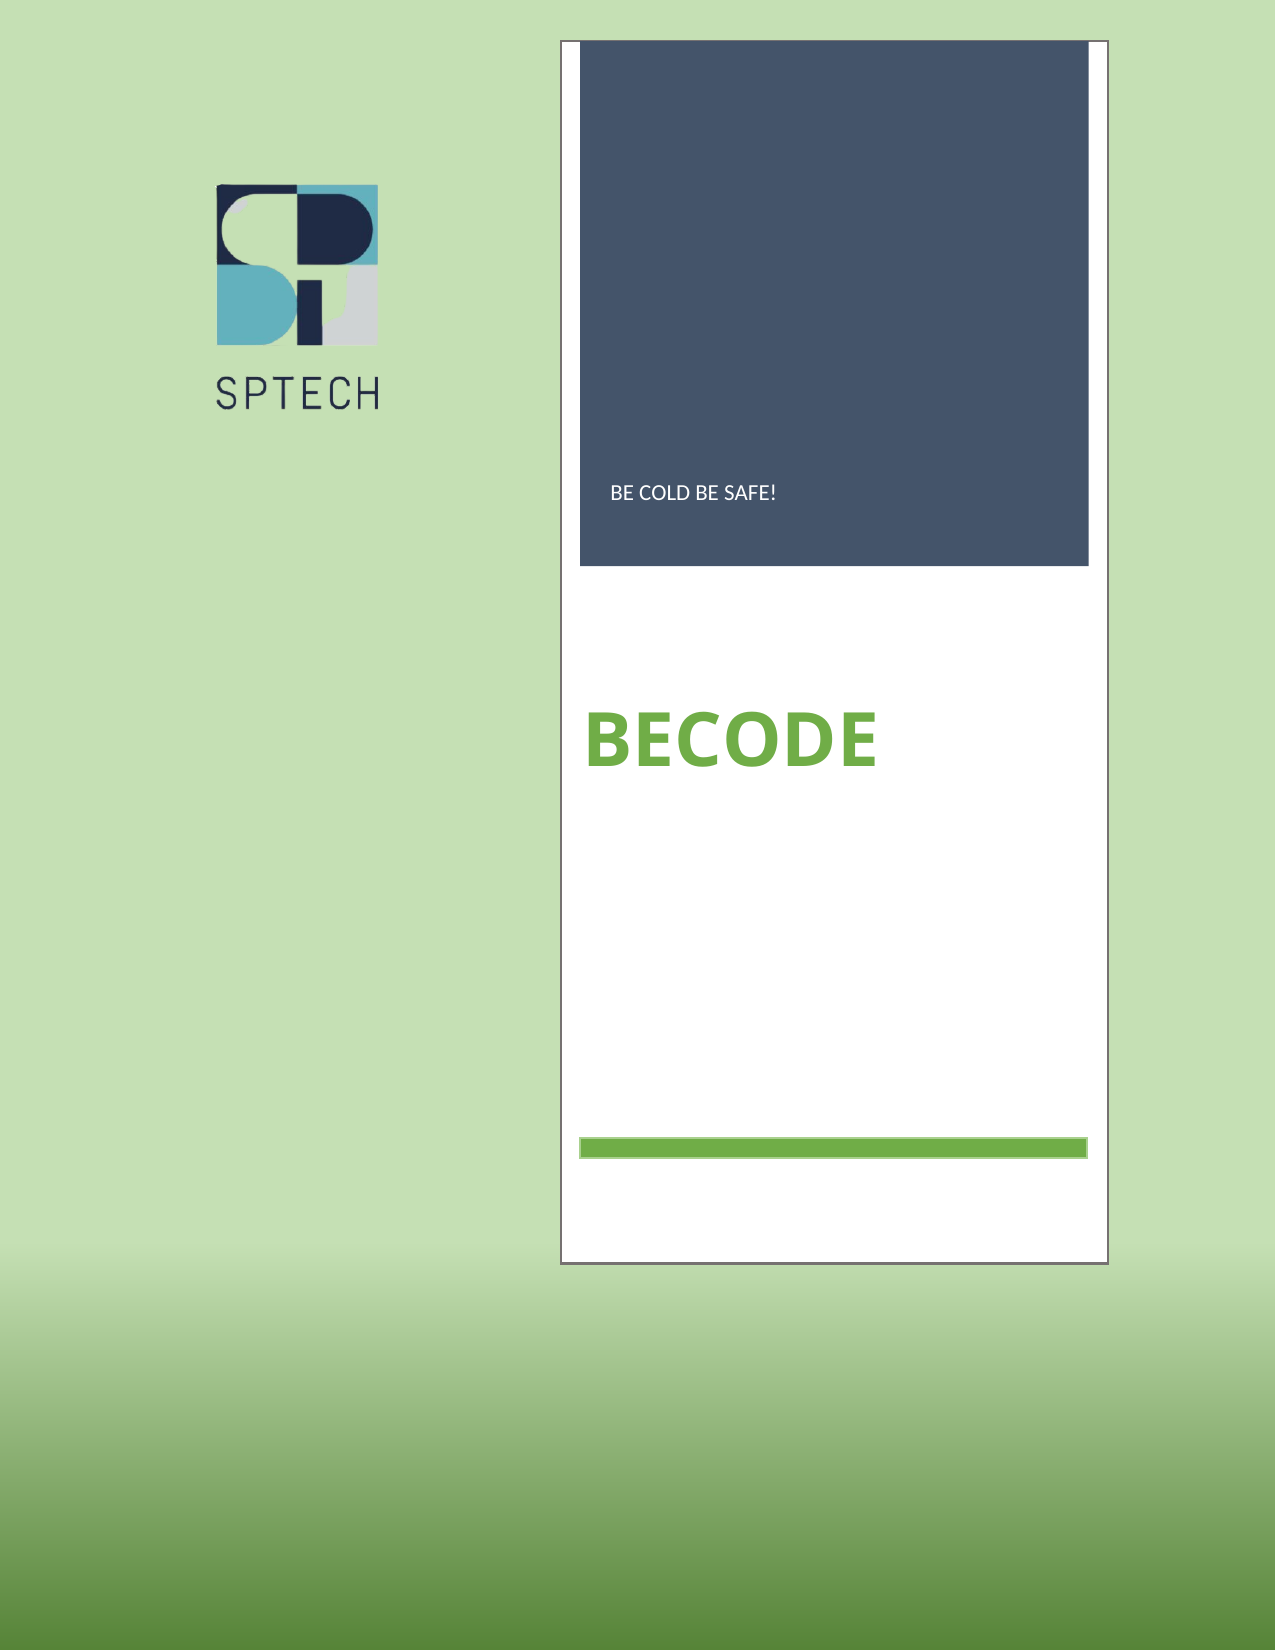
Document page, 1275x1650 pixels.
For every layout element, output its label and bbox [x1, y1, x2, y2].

picture [150, 150, 443, 443]
